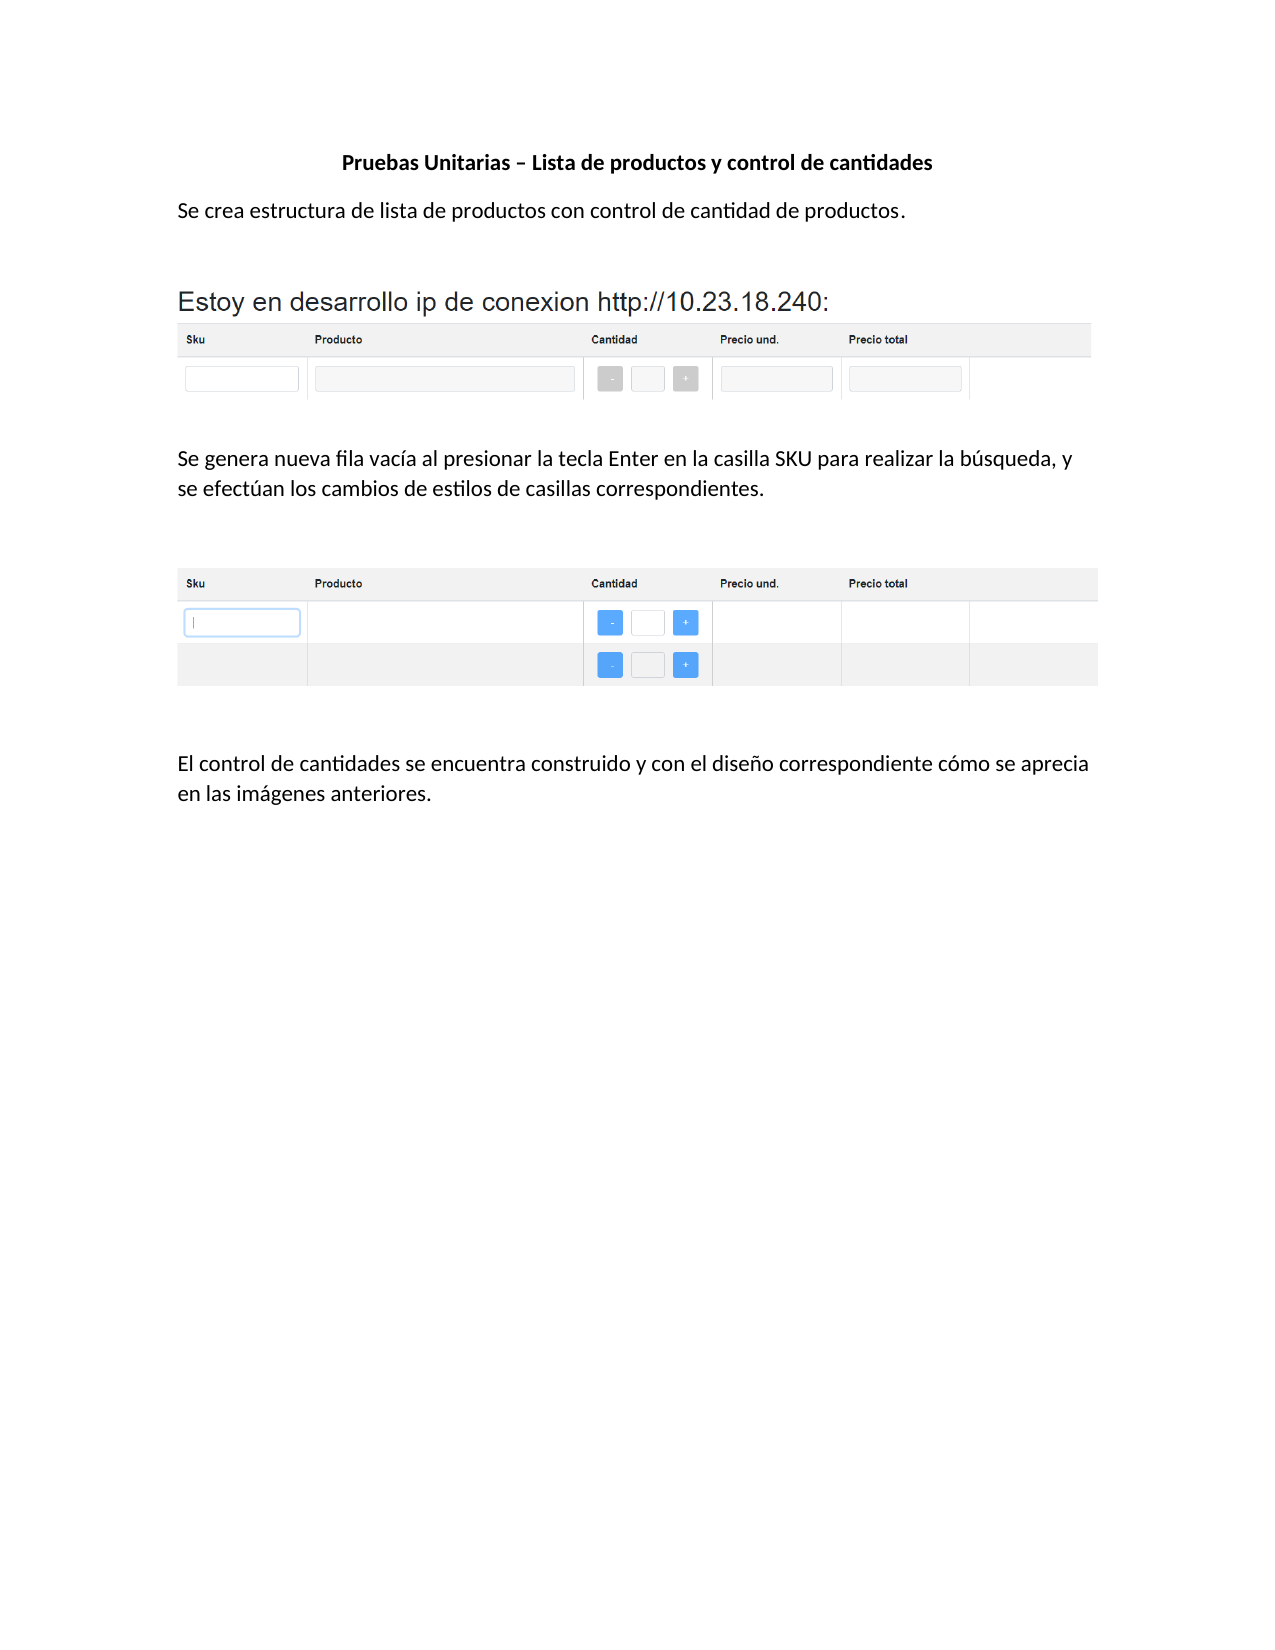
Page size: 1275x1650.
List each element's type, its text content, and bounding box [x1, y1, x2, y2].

text Pruebas Unitarias – Lista de productos y control de cantidades [177, 148, 1098, 176]
picture [177, 287, 1092, 426]
text Se genera nueva fila vacía al presionar la tecla Enter en la casilla SKU para realizar la búsqueda, y se efectúan los cambios de estilos de casillas correspondientes. [177, 444, 1098, 502]
picture [177, 568, 1098, 731]
text Se crea estructura de lista de productos con control de cantidad de productos. [177, 194, 1098, 224]
text El control de cantidades se encuentra construido y con el diseño correspondiente cómo se aprecia en las imágenes anteriores. [177, 749, 1098, 808]
